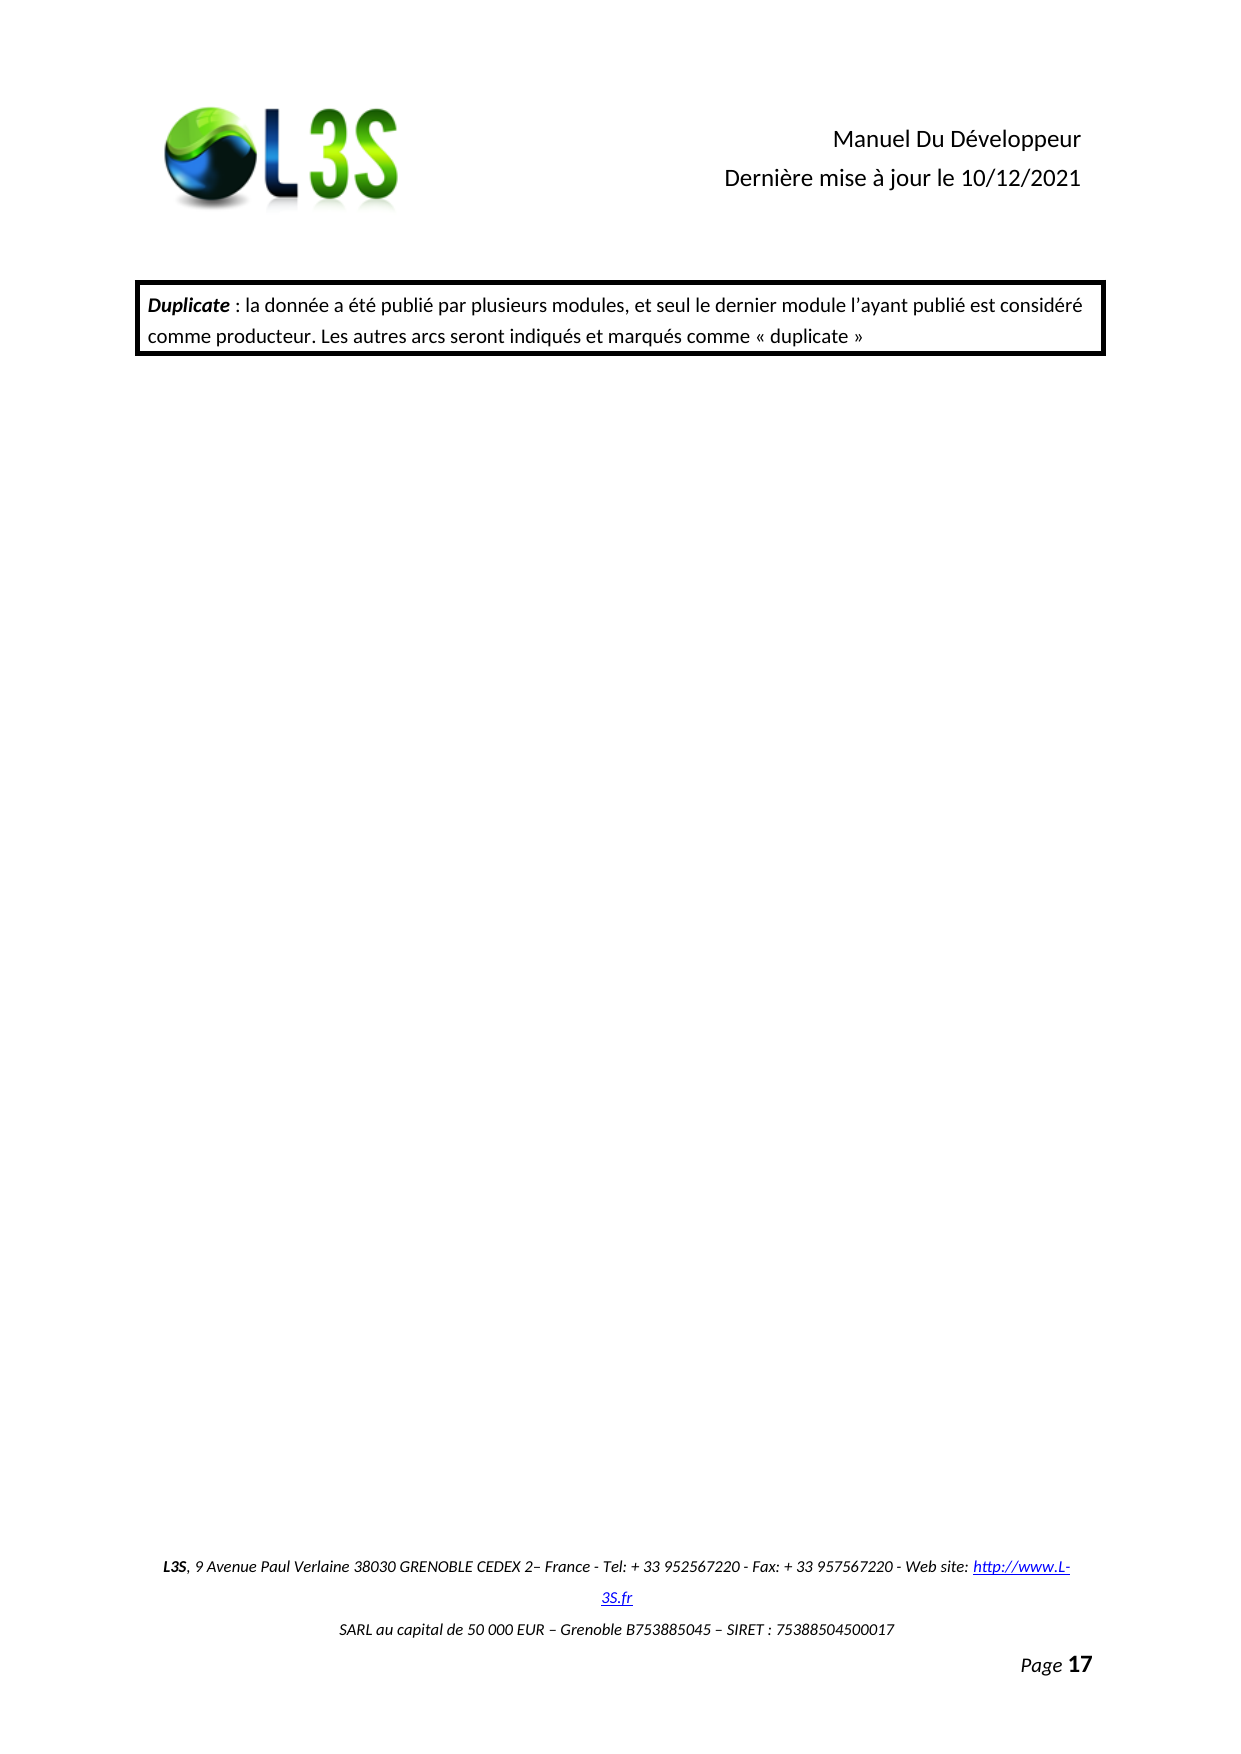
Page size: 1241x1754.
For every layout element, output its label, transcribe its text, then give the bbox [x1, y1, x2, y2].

picture [158, 90, 406, 225]
